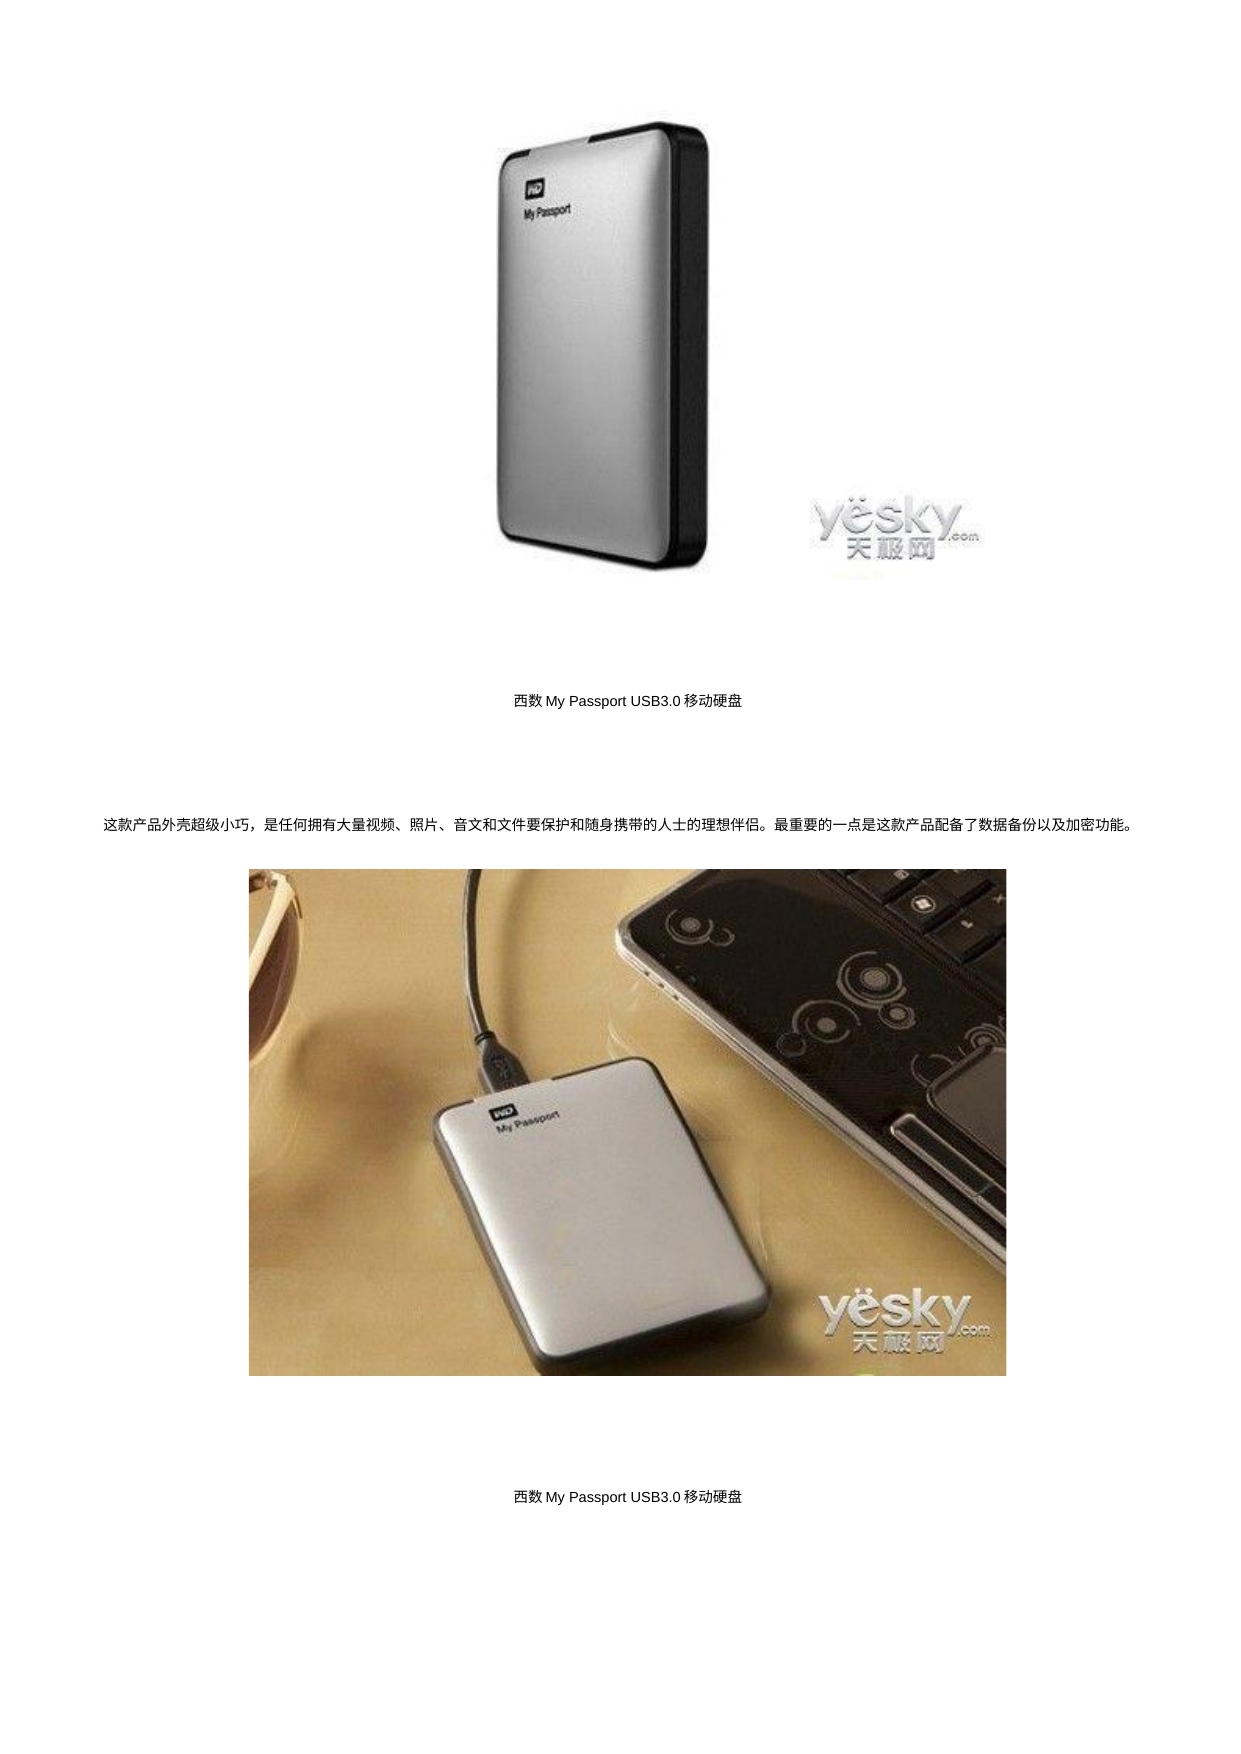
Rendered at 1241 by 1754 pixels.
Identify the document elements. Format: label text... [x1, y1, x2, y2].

picture [259, 73, 996, 580]
picture [248, 869, 1007, 1376]
text 这款产品外壳超级小巧，是任何拥有大量视频、照片、音文和文件要保护和随身携带的人士的理想伴侣。最重要的一点是这款产品配备了数据备份以及加密功能。 [74, 807, 1181, 840]
text 西数My Passport USB3.0移动硬盘 [74, 684, 1181, 717]
text 西数My Passport USB3.0移动硬盘 [74, 1480, 1181, 1512]
